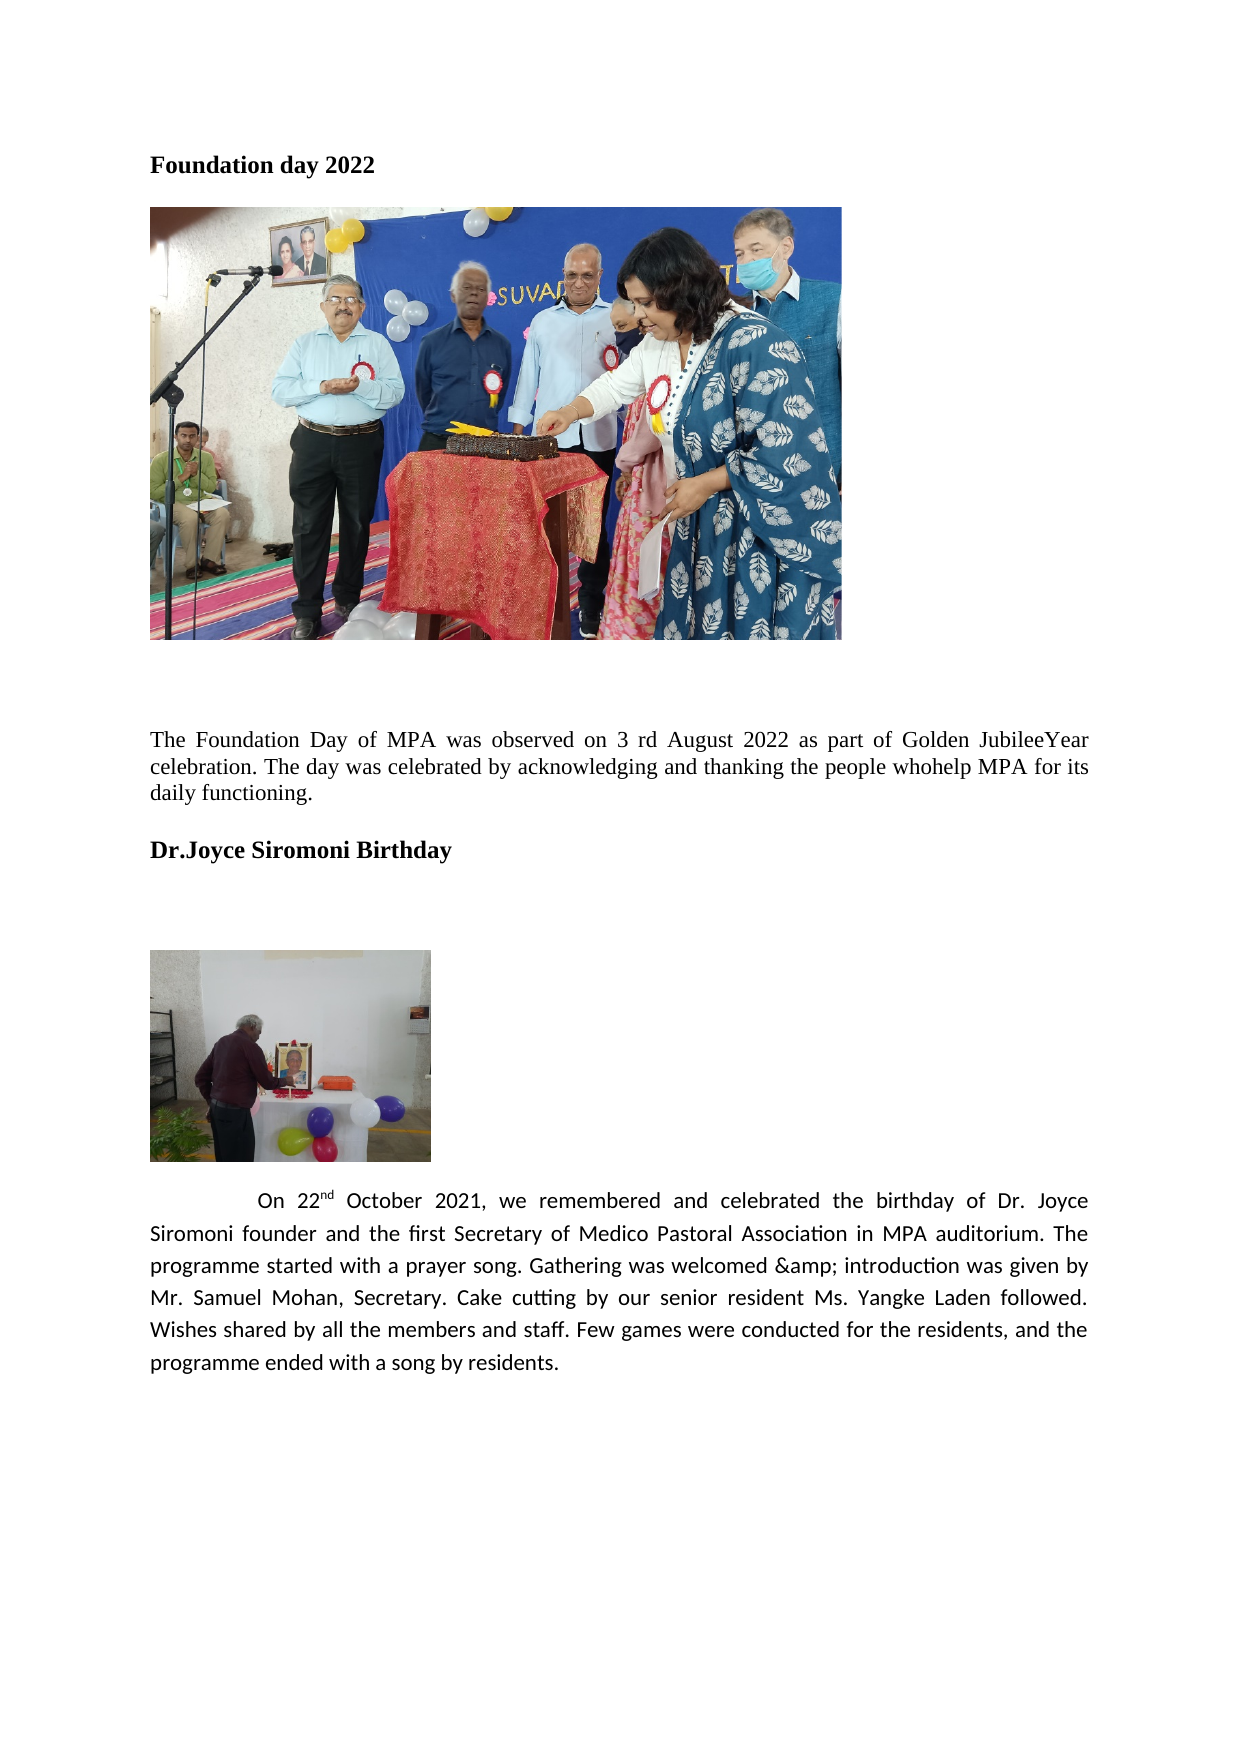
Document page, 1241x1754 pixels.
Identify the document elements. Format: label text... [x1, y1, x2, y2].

text The Foundation Day of MPA was observed on 3 rd August 2022 as part of Golden JubileeYear celebration. The day was celebrated by acknowledging and thanking the people whohelp MPA for its daily functioning. [150, 727, 1090, 806]
picture [150, 950, 431, 1162]
picture [150, 207, 842, 640]
text Foundation day 2022 [150, 150, 1090, 179]
text On 22nd October 2021, we remembered and celebrated the birthday of Dr. Joyce Siromoni founder and the first Secretary of Medico Pastoral Association in MPA auditorium. The programme started with a prayer song. Gathering was welcomed &amp; introduction was given by Mr. Samuel Mohan, Secretary. Cake cutting by our senior resident Ms. Yangke Laden followed. Wishes shared by all the members and staff. Few games were conducted for the residents, and the programme ended with a song by residents. [150, 1187, 1090, 1376]
text Dr.Joyce Siromoni Birthday [150, 835, 1090, 863]
